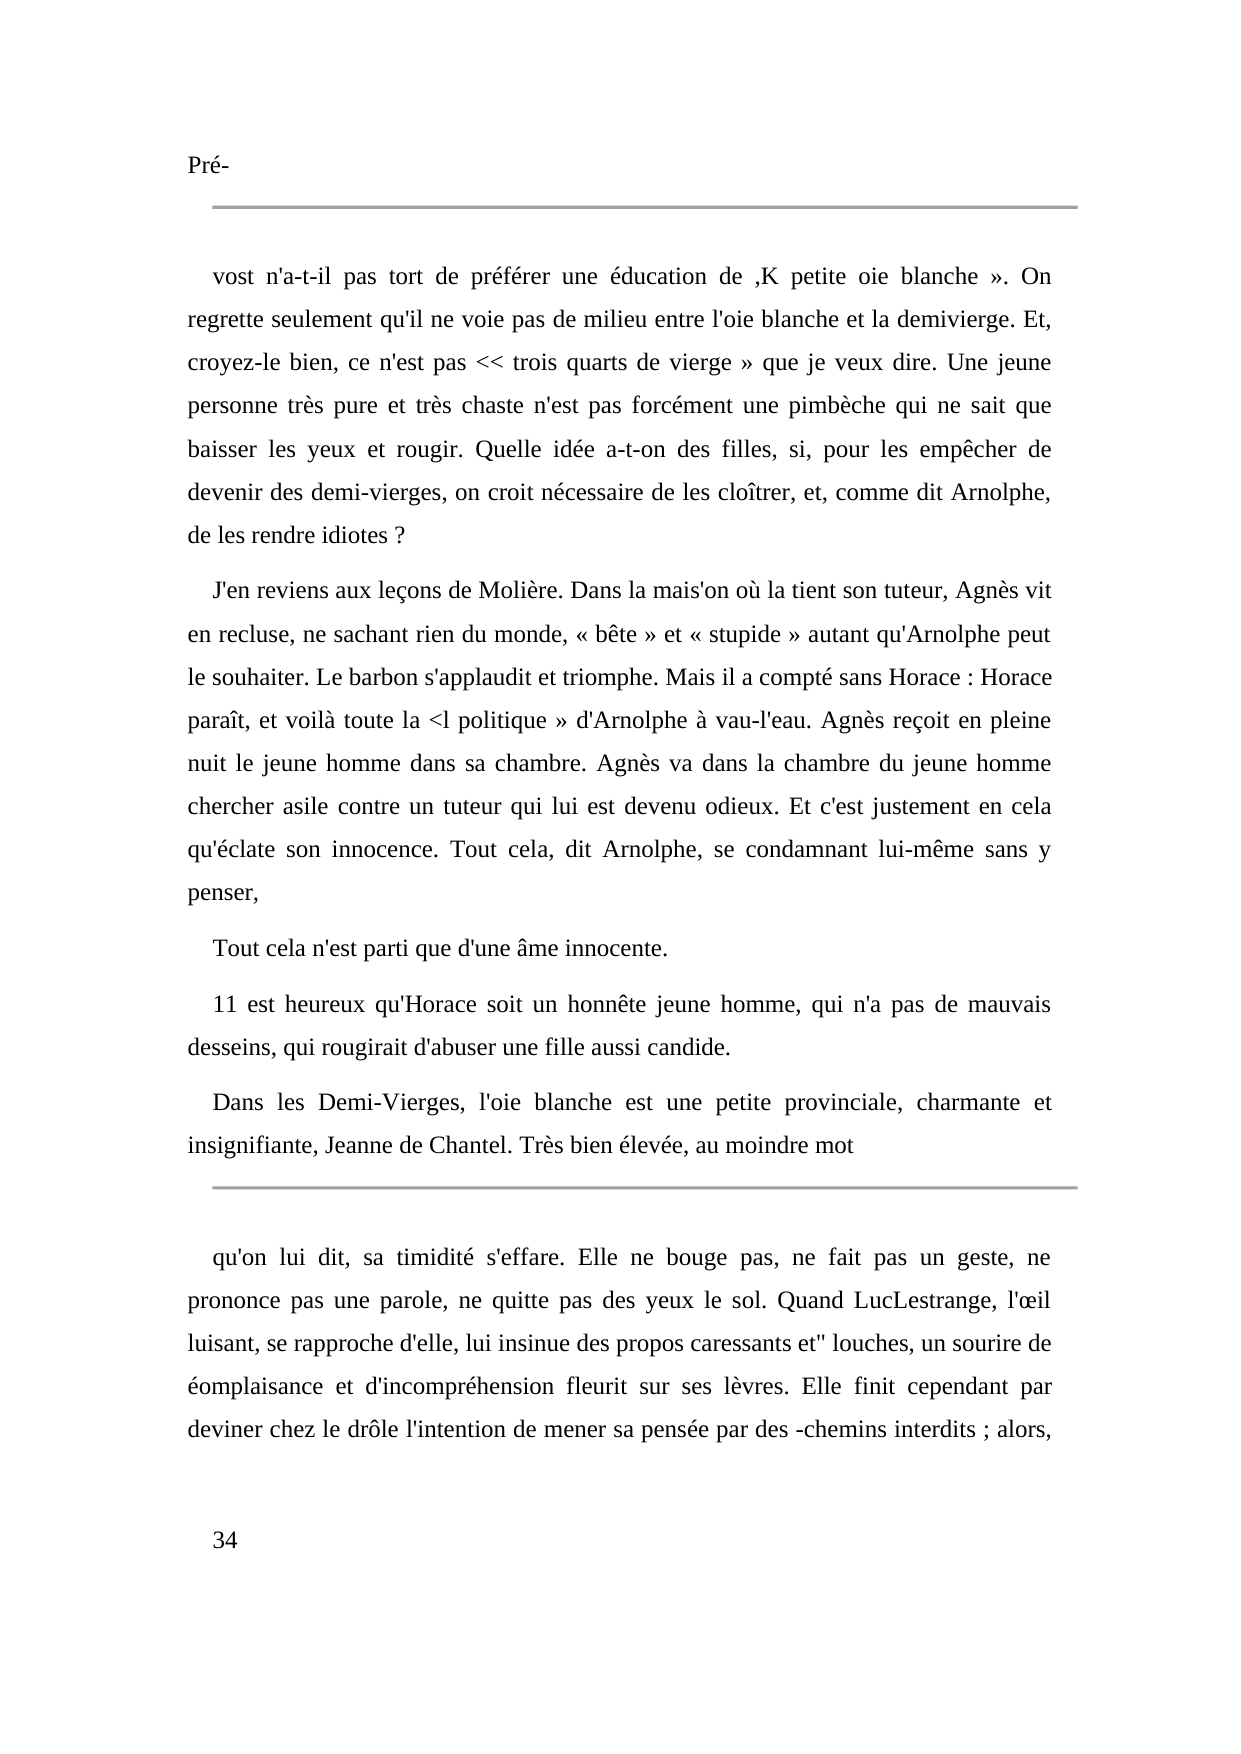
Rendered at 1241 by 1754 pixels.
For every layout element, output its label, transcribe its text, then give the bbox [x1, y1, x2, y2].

text J'en reviens aux leçons de Molière. Dans la mais'on où la tient son tuteur, Agnès vit en recluse, ne sachant rien du monde, « bête » et « stupide » autant qu'Arnolphe peut le souhaiter. Le barbon s'applaudit et triomphe. Mais il a compté sans Horace : Horace paraît, et voilà toute la <l politique » d'Arnolphe à vau-l'eau. Agnès reçoit en pleine nuit le jeune homme dans sa chambre. Agnès va dans la chambre du jeune homme chercher asile contre un tuteur qui lui est devenu odieux. Et c'est justement en cela qu'éclate son innocence. Tout cela, dit Arnolphe, se condamnant lui-même sans y penser, [187, 576, 1053, 906]
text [187, 1242, 1053, 1443]
text vost n'a-t-il pas tort de préférer une éducation de ,K petite oie blanche ». On regrette seulement qu'il ne voie pas de milieu entre l'oie blanche et la demivierge. Et, croyez-le bien, ce n'est pas << trois quarts de vierge » que je veux dire. Une jeune personne très pure et très chaste n'est pas forcément une pimbèche qui ne sait que baisser les yeux et rougir. Quelle idée a-t-on des filles, si, pour les empêcher de devenir des demi-vierges, on croit nécessaire de les cloîtrer, et, comme dit Arnolphe, de les rendre idiotes ? [187, 261, 1053, 549]
text Tout cela n'est parti que d'une âme innocente. [187, 933, 1053, 962]
text 11 est heureux qu'Horace soit un honnête jeune homme, qui n'a pas de mauvais desseins, qui rougirait d'abuser une fille aussi candide. [187, 989, 1053, 1061]
text Dans les Demi-Vierges, l'oie blanche est une petite provinciale, charmante et insignifiante, Jeanne de Chantel. Très bien élevée, au moindre mot [187, 1087, 1053, 1159]
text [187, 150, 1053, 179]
